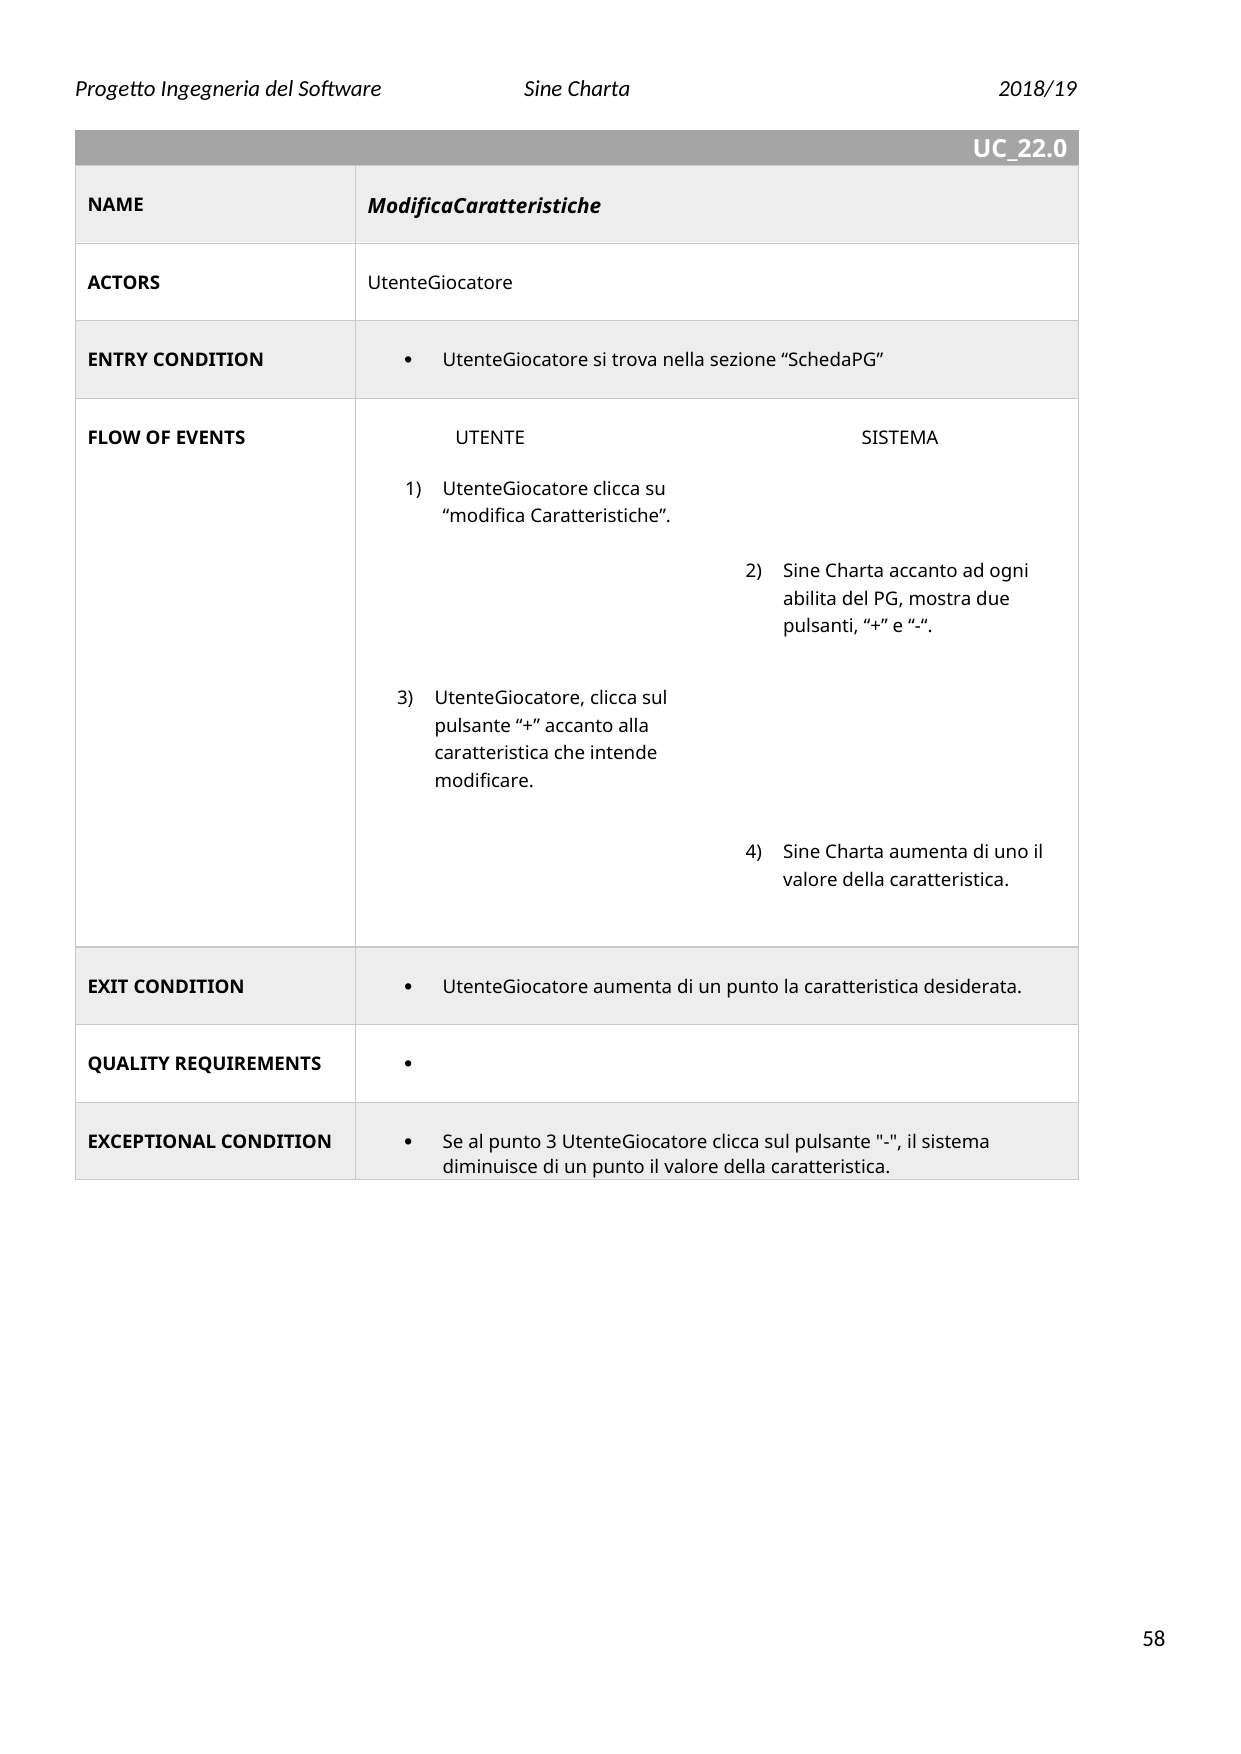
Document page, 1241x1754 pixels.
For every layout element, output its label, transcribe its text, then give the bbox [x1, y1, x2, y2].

table_cell ENTRY CONDITION [76, 321, 355, 398]
table_cell UtenteGiocatore si trova nella sezione “SchedaPG” [356, 321, 1078, 398]
table_cell ACTORS [76, 244, 355, 320]
table_cell FLOW OF EVENTS [76, 399, 355, 946]
table_cell [356, 1025, 1078, 1102]
table_cell UtenteGiocatore aumenta di un punto la caratteristica desiderata. [356, 948, 1078, 1024]
table_header [76, 131, 355, 165]
table_cell EXIT CONDITION [76, 948, 355, 1024]
table_cell ModificaCaratteristiche [356, 166, 1078, 242]
table_cell Se al punto 3 UtenteGiocatore clicca sul pulsante "-", il sistema diminuisce di un punto il valore della caratteristica. [356, 1103, 1078, 1179]
table_cell UtenteGiocatore [356, 244, 1078, 320]
table_cell EXCEPTIONAL CONDITION [76, 1103, 355, 1179]
table_cell QUALITY REQUIREMENTS [76, 1025, 355, 1102]
table_cell UTENTE SISTEMA UtenteGiocatore clicca su “modifica Caratteristiche”. Sine Charta accanto ad ogni abilita del PG, mostra due pulsanti, “+” e “-“. UtenteGiocatore, clicca sul pulsante “+” accanto alla caratteristica che intende modificare. Sine Charta aumenta di uno il valore della caratteristica. [356, 399, 1078, 946]
table_cell NAME [76, 166, 355, 242]
table_header UC_22.0 [356, 131, 1078, 165]
